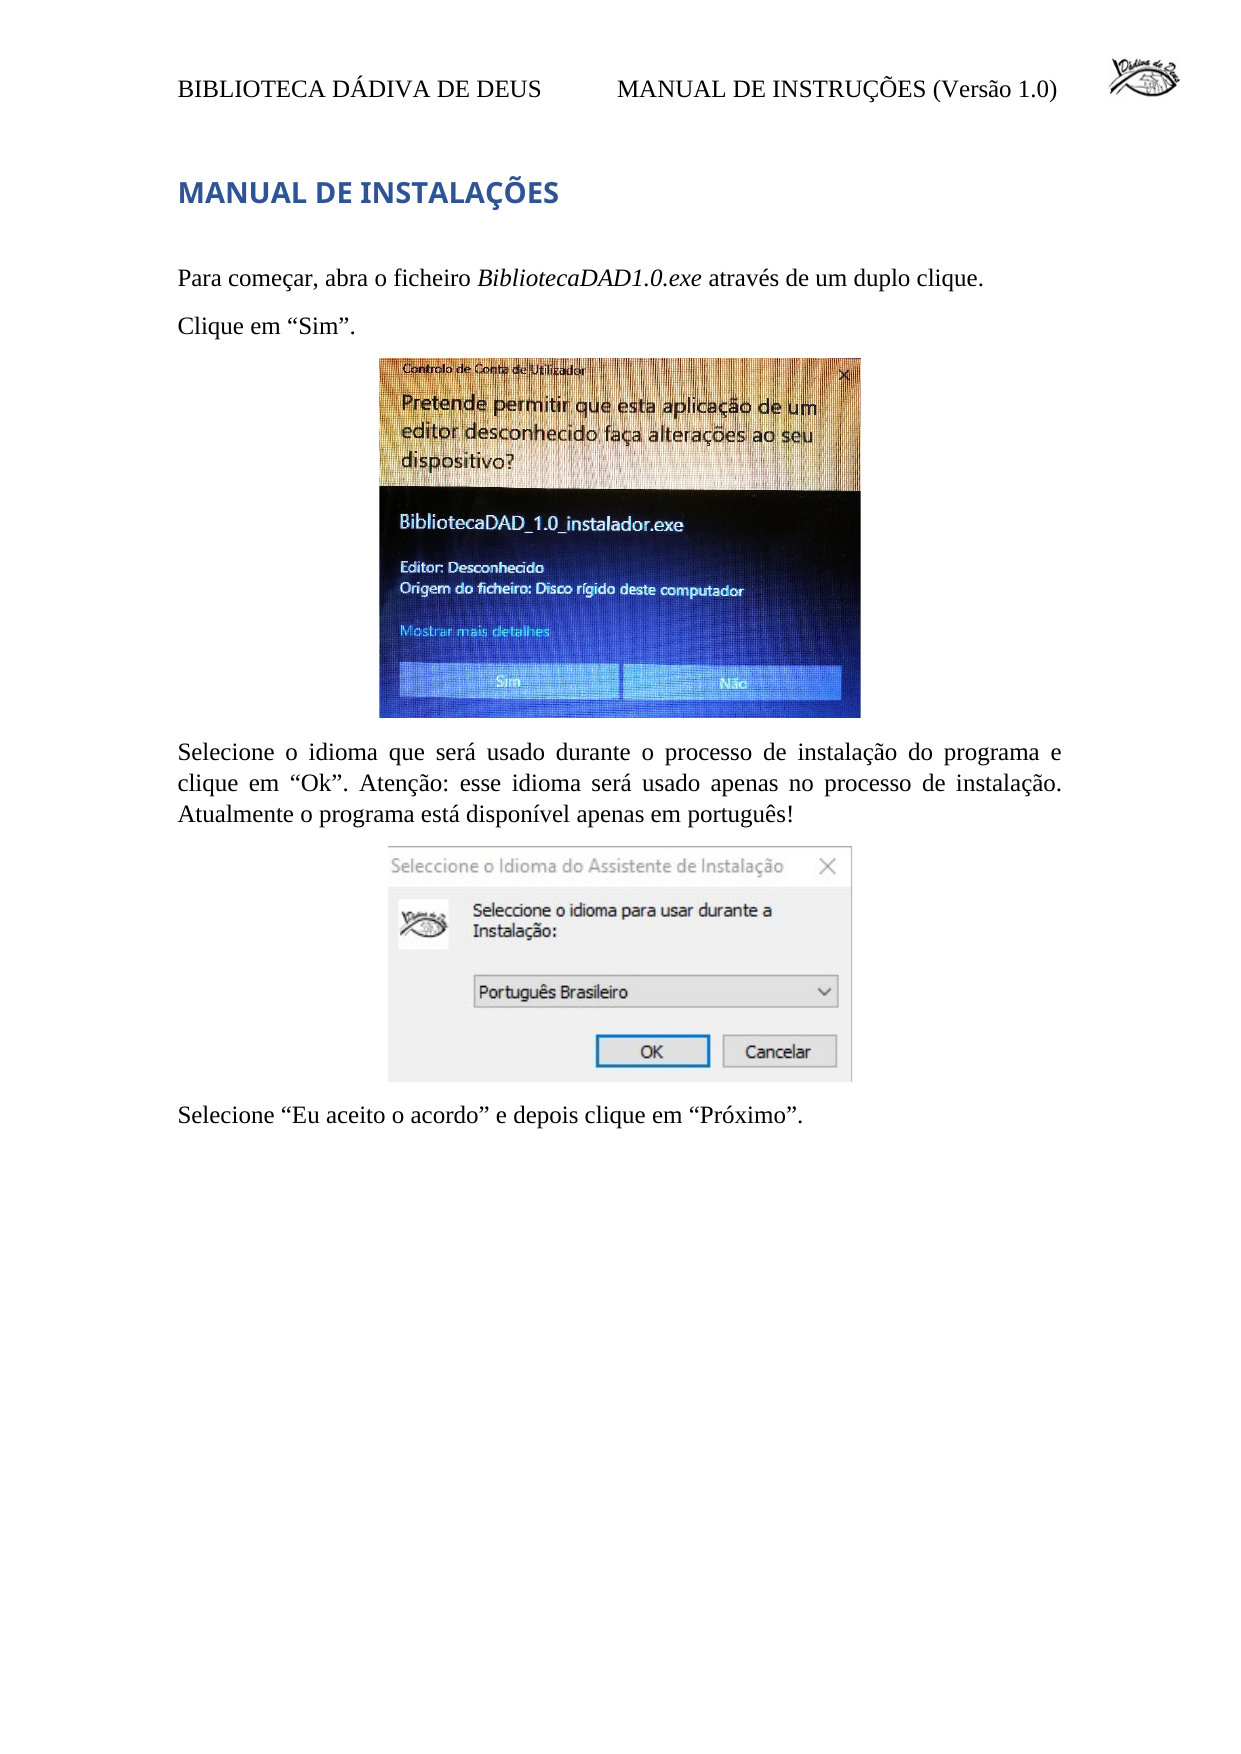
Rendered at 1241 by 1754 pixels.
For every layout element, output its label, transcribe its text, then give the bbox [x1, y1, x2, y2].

picture [379, 358, 861, 718]
subtitle MANUAL DE INSTALAÇÕES [177, 173, 1063, 212]
text Clique em “Sim”. [177, 311, 1063, 339]
text Para começar, abra o ficheiro BibliotecaDAD1.0.exe através de um duplo clique. [177, 263, 1063, 292]
text Selecione “Eu aceito o acordo” e depois clique em “Próximo”. [177, 1100, 1063, 1129]
text Selecione o idioma que será usado durante o processo de instalação do programa e clique em “Ok”. Atenção: esse idioma será usado apenas no processo de instalação. Atualmente o programa está disponível apenas em português! [177, 737, 1063, 828]
picture [1108, 41, 1181, 114]
picture [388, 846, 853, 1082]
